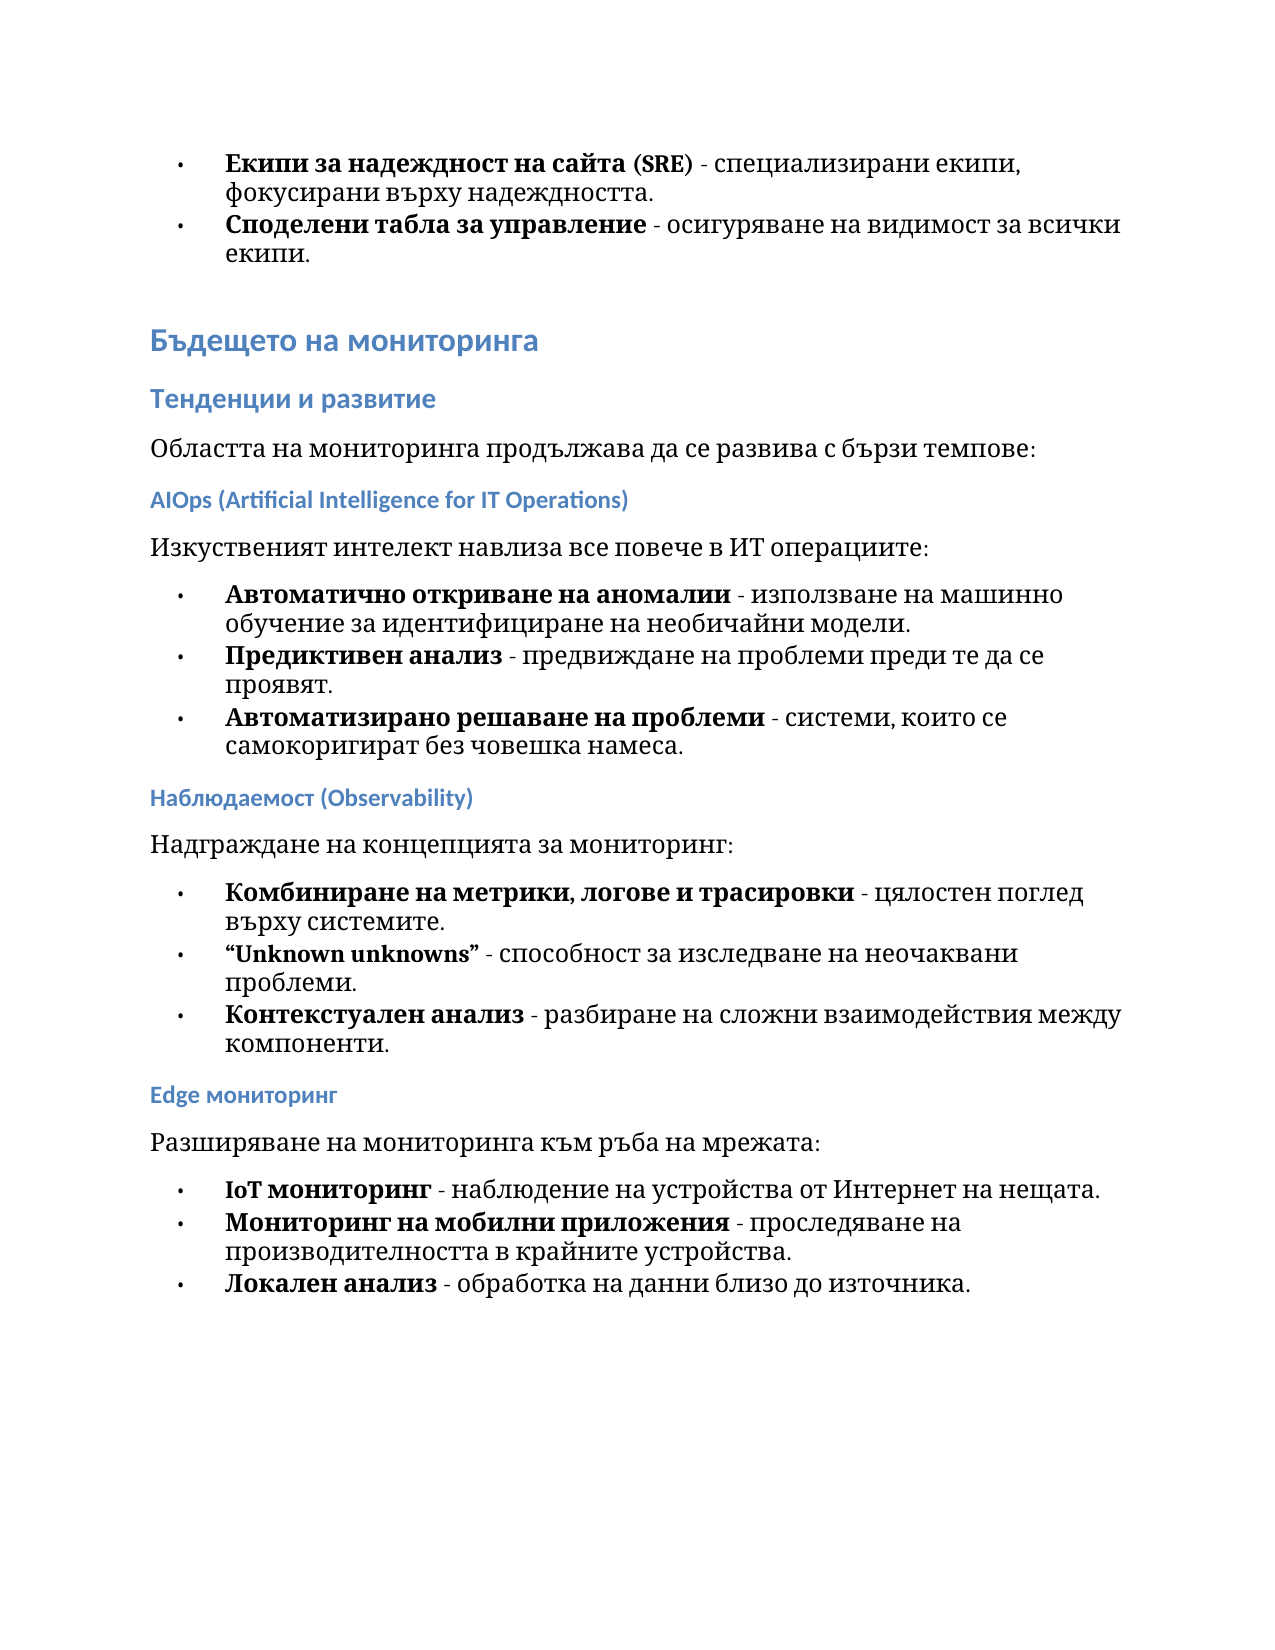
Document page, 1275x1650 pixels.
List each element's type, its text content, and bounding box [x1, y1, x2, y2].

subtitle Наблюдаемост (Observability) [150, 782, 1125, 812]
subtitle Edge мониторинг [150, 1079, 1125, 1110]
subtitle Тенденции и развитие [150, 380, 1125, 416]
text Областта на мониторинга продължава да се развива с бързи темпове: [150, 435, 1125, 463]
list Локален анализ - обработка на данни близо до източника. [175, 1270, 1125, 1299]
list Мониторинг на мобилни приложения - проследяване на производителността в крайните устройства. [175, 1209, 1125, 1266]
list “Unknown unknowns” - способност за изследване на неочаквани проблеми. [175, 940, 1125, 997]
list IoT мониторинг - наблюдение на устройства от Интернет на нещата. [175, 1176, 1125, 1205]
text Надграждане на концепцията за мониторинг: [150, 831, 1125, 860]
list Екипи за надеждност на сайта (SRE) - специализирани екипи, фокусирани върху надеждността. [175, 150, 1125, 207]
list Контекстуален анализ - разбиране на сложни взаимодействия между компоненти. [175, 1001, 1125, 1059]
subtitle AIOps (Artificial Intelligence for IT Operations) [150, 484, 1125, 515]
list Автоматизирано решаване на проблеми - системи, които се самокоригират без човешка намеса. [175, 703, 1125, 761]
text Изкуственият интелект навлиза все повече в ИТ операциите: [150, 533, 1125, 562]
list Комбиниране на метрики, логове и трасировки - цялостен поглед върху системите. [175, 879, 1125, 936]
list Споделени табла за управление - осигуряване на видимост за всички екипи. [175, 211, 1125, 269]
subtitle Бъдещето на мониторинга [150, 319, 1125, 359]
list Автоматично откриване на аномалии - използване на машинно обучение за идентифициране на необичайни модели. [175, 581, 1125, 638]
text Разширяване на мониторинга към ръба на мрежата: [150, 1129, 1125, 1157]
list Предиктивен анализ - предвиждане на проблеми преди те да се проявят. [175, 642, 1125, 700]
